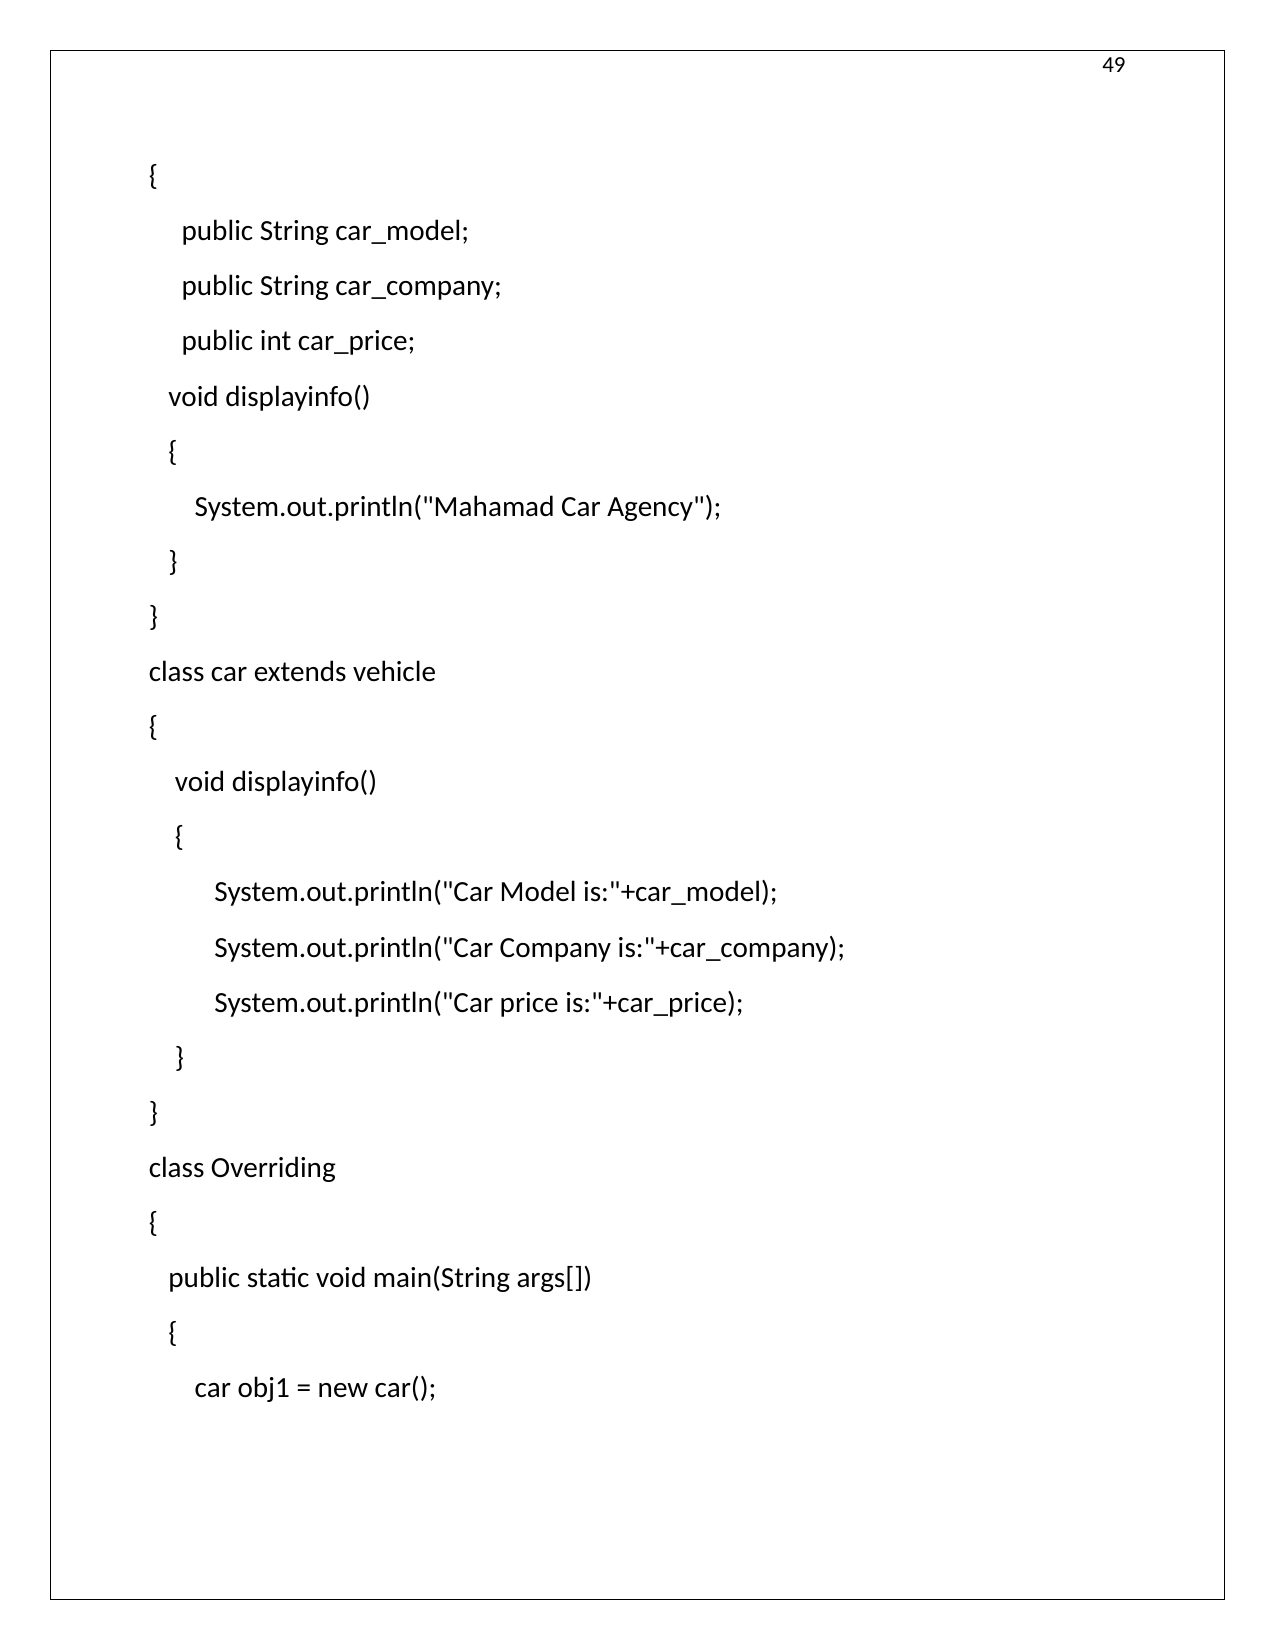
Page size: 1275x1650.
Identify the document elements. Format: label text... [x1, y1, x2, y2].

text { [148, 433, 1275, 468]
text public String car_company; [148, 267, 1275, 303]
text System.out.println("Car price is:"+car_price); [148, 984, 1275, 1019]
text { [148, 1314, 1275, 1350]
text public String car_model; [148, 212, 1275, 248]
text System.out.println("Mahamad Car Agency"); [148, 488, 1275, 523]
text class Overriding [148, 1149, 1275, 1185]
text } [148, 598, 1275, 634]
text void displayinfo() [148, 378, 1275, 413]
text { [148, 708, 1275, 744]
text public int car_price; [148, 322, 1275, 358]
text { [148, 818, 1275, 854]
text System.out.println("Car Company is:"+car_company); [148, 929, 1275, 964]
text public static void main(String args[]) [148, 1259, 1275, 1295]
text } [148, 543, 1275, 578]
text class car extends vehicle [148, 653, 1275, 689]
text } [148, 1094, 1275, 1129]
text } [148, 1039, 1275, 1074]
text { [148, 1204, 1275, 1240]
text System.out.println("Car Model is:"+car_model); [148, 873, 1275, 909]
text void displayinfo() [148, 763, 1275, 799]
text { [148, 157, 1275, 193]
text car obj1 = new car(); [148, 1369, 1275, 1405]
